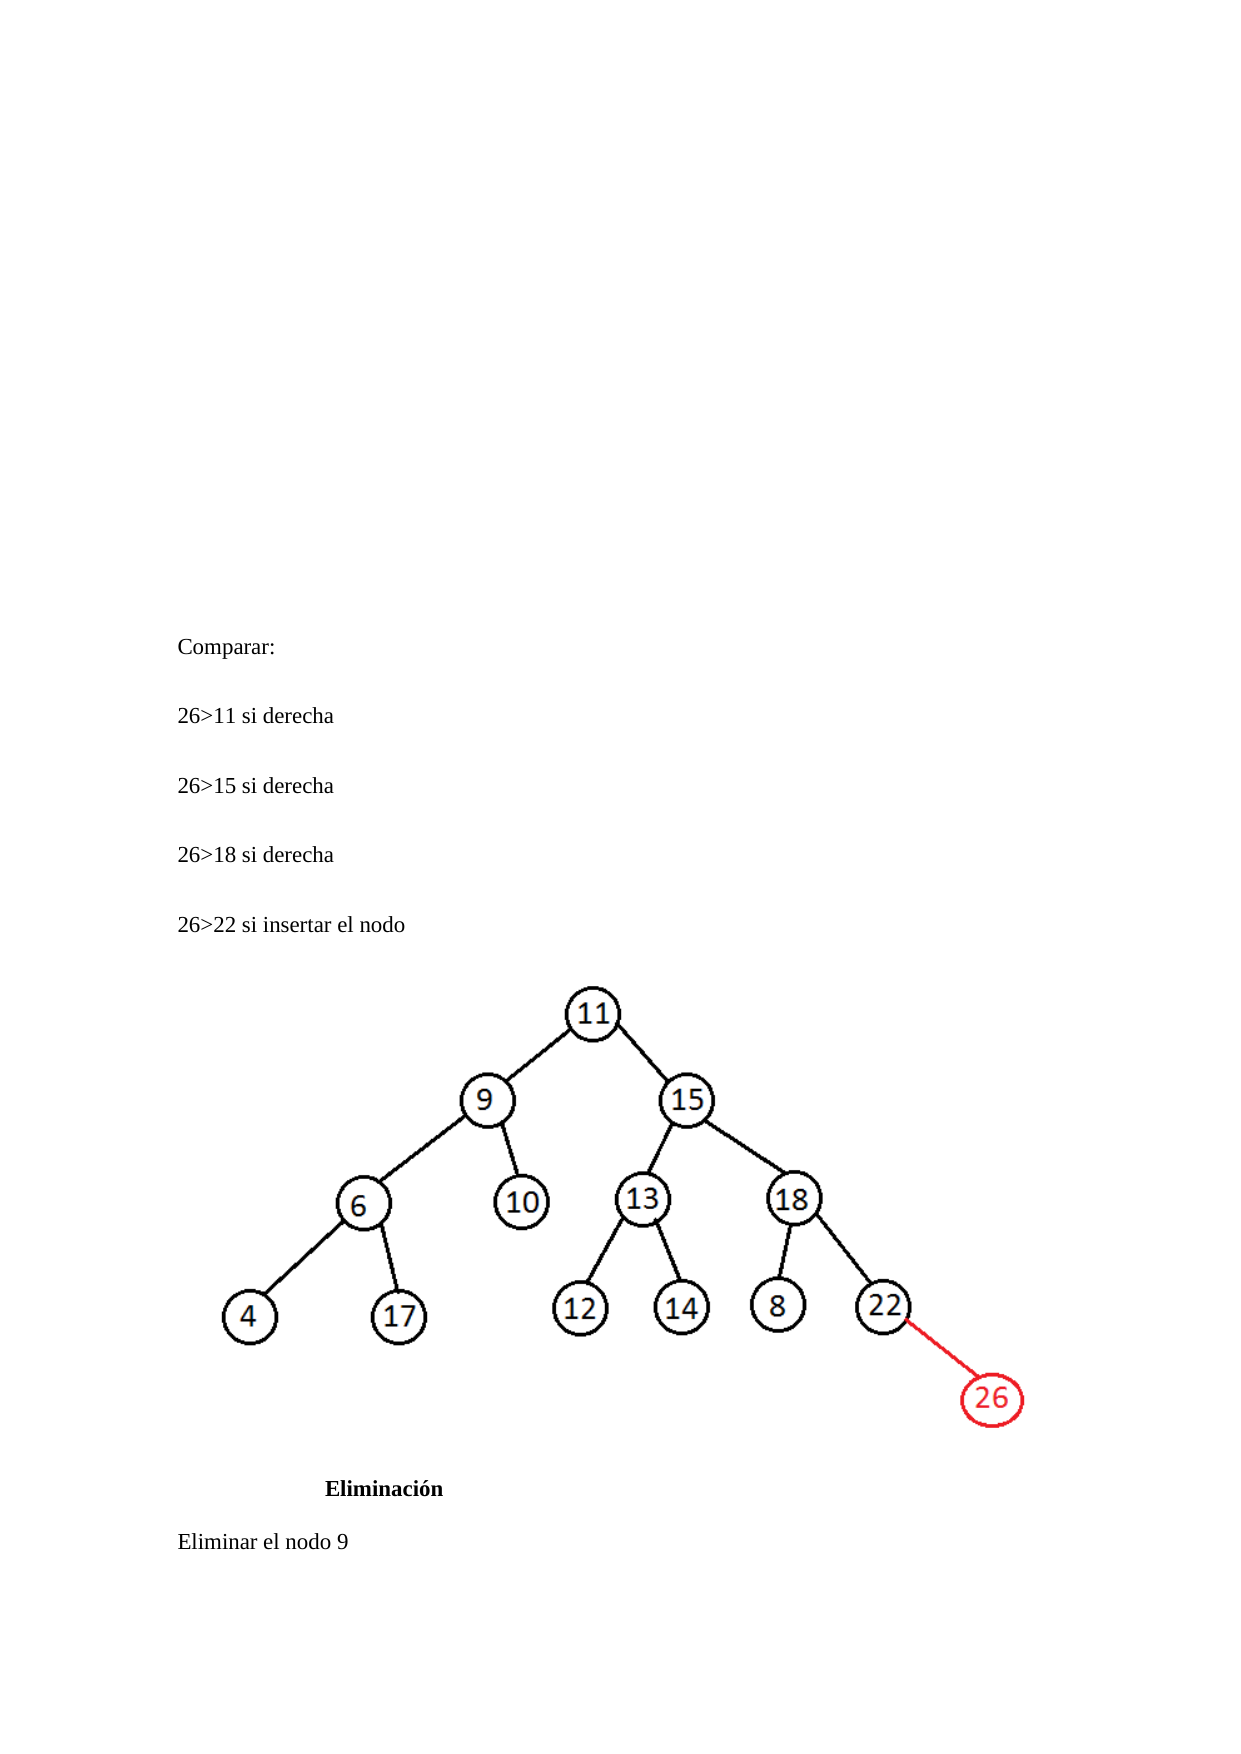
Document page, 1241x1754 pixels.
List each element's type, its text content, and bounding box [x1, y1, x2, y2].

picture [212, 980, 1028, 1433]
subtitle Eliminación [325, 1475, 1063, 1502]
text 26>15 si derecha [177, 772, 1063, 798]
text 26>22 si insertar el nodo [177, 911, 1063, 937]
text Comparar: [177, 633, 1063, 659]
text Eliminar el nodo 9 [177, 1528, 1063, 1554]
text 26>18 si derecha [177, 841, 1063, 868]
text 26>11 si derecha [177, 703, 1063, 729]
